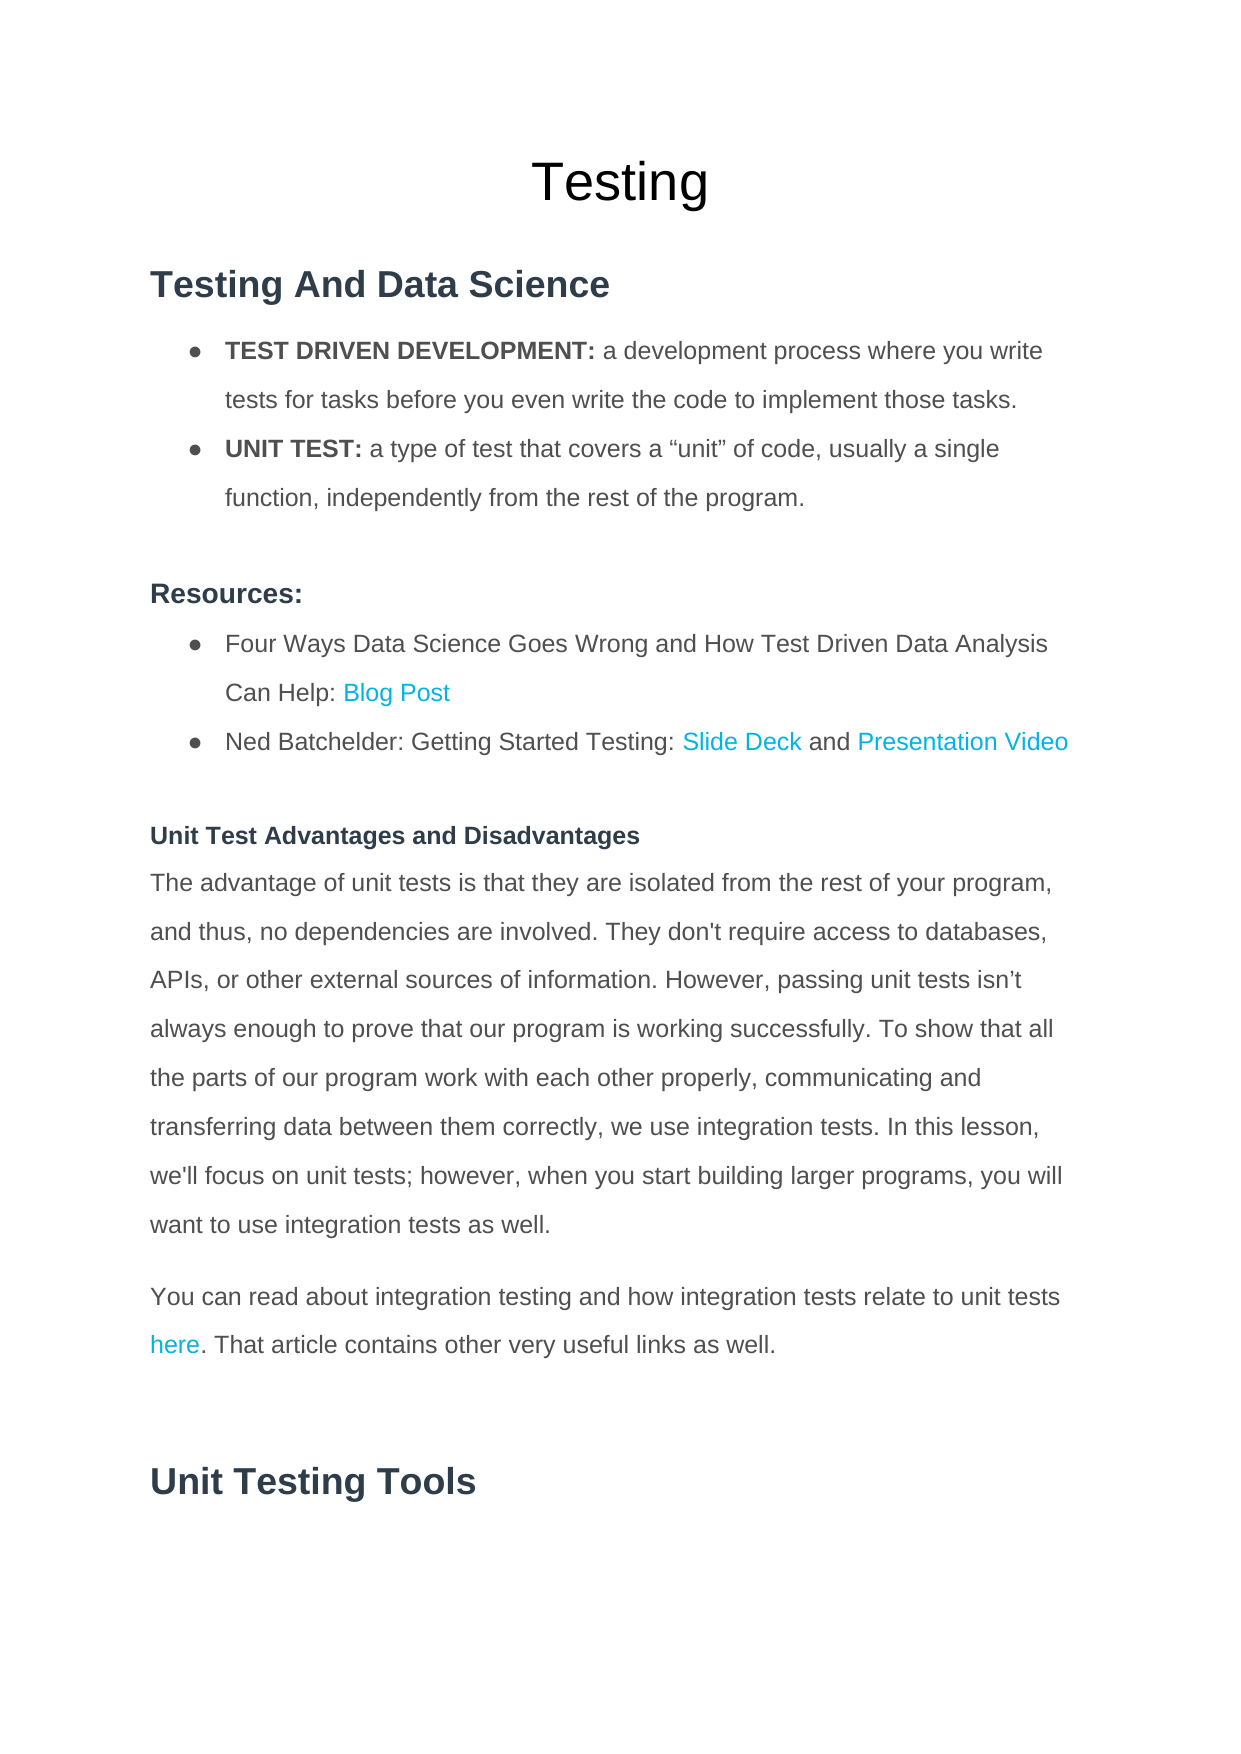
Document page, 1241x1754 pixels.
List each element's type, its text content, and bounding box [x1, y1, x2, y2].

subtitle Unit Testing Tools [150, 1459, 1090, 1503]
text The advantage of unit tests is that they are isolated from the rest of your program, and thus, no dependencies are involved. They don't require access to databases, APIs, or other external sources of information. However, passing unit tests isn’t always enough to prove that our program is working successfully. To show that all the parts of our program work with each other properly, communicating and transferring data between them correctly, we use integration tests. In this lesson, we'll focus on unit tests; however, when you start building larger programs, you will want to use integration tests as well. [150, 868, 1090, 1238]
list TEST DRIVEN DEVELOPMENT: a development process where you write tests for tasks before you even write the code to implement those tasks. [187, 336, 1090, 414]
text You can read about integration testing and how integration tests relate to unit tests here. That article contains other very useful links as well. [150, 1282, 1090, 1359]
list UNIT TEST: a type of test that covers a “unit” of code, usually a single function, independently from the rest of the program. [187, 434, 1090, 512]
list Ned Batchelder: Getting Started Testing: Slide Deck and Presentation Video [187, 727, 1090, 755]
list Four Ways Data Science Goes Wrong and How Test Driven Data Analysis Can Help: Blog Post [187, 629, 1090, 706]
subtitle Unit Test Advantages and Disadvantages [150, 821, 1090, 850]
subtitle Resources: [150, 577, 1090, 610]
title Testing [150, 150, 1090, 212]
subtitle Testing And Data Science [150, 262, 1090, 305]
